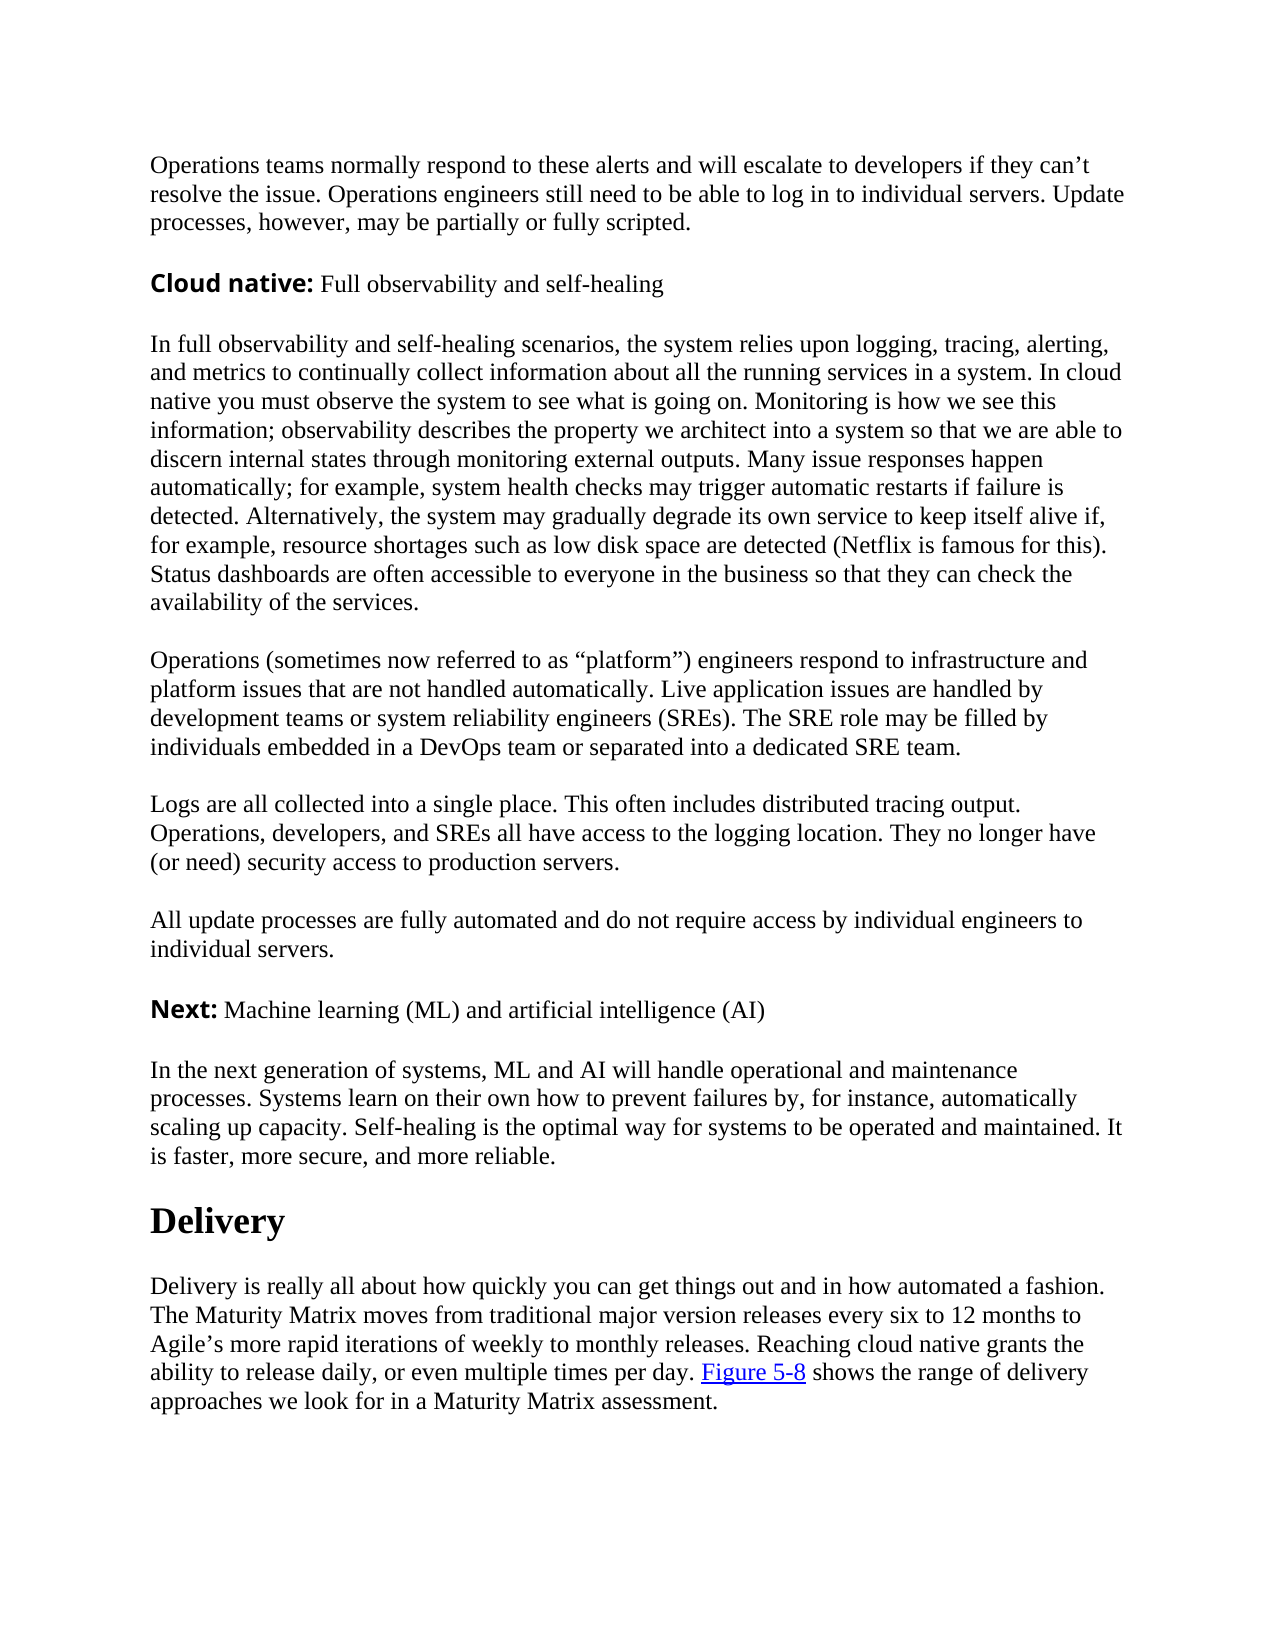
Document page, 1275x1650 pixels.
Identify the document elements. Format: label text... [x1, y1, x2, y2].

text Operations teams normally respond to these alerts and will escalate to developers if they can’t resolve the issue. Operations engineers still need to be able to log in to individual servers. Update processes, however, may be partially or fully scripted. [150, 150, 1125, 236]
text Cloud native: Full observability and self-healing [150, 265, 1125, 299]
text In full observability and self-healing scenarios, the system relies upon logging, tracing, alerting, and metrics to continually collect information about all the running services in a system. In cloud native you must observe the system to see what is going on. Monitoring is how we see this information; observability describes the property we architect into a system so that we are able to discern internal states through monitoring external outputs. Many issue responses happen automatically; for example, system health checks may trigger automatic restarts if failure is detected. Alternatively, the system may gradually degrade its own service to keep itself alive if, for example, resource shortages such as low disk space are detected (Netflix is famous for this). Status dashboards are often accessible to everyone in the business so that they can check the availability of the services. [150, 329, 1125, 616]
text Next: Machine learning (ML) and artificial intelligence (AI) [150, 992, 1125, 1026]
text Operations (sometimes now referred to as “platform”) engineers respond to infrastructure and platform issues that are not handled automatically. Live application issues are handled by development teams or system reliability engineers (SREs). The SRE role may be filled by individuals embedded in a DevOps team or separated into a dedicated SRE team. [150, 645, 1125, 760]
text Logs are all collected into a single place. This often includes distributed tracing output. Operations, developers, and SREs all have access to the logging location. They no longer have (or need) security access to production servers. [150, 789, 1125, 876]
text All update processes are fully automated and do not require access by individual engineers to individual servers. [150, 905, 1125, 962]
text Delivery [150, 1199, 1125, 1242]
text Delivery is really all about how quickly you can get things out and in how automated a fashion. The Maturity Matrix moves from traditional major version releases every six to 12 months to Agile’s more rapid iterations of weekly to monthly releases. Reaching cloud native grants the ability to release daily, or even multiple times per day. Figure 5-8 shows the range of delivery approaches we look for in a Maturity Matrix assessment. [150, 1271, 1125, 1415]
text In the next generation of systems, ML and AI will handle operational and maintenance processes. Systems learn on their own how to prevent failures by, for instance, automatically scaling up capacity. Self-healing is the optimal way for systems to be operated and maintained. It is faster, more secure, and more reliable. [150, 1055, 1125, 1170]
